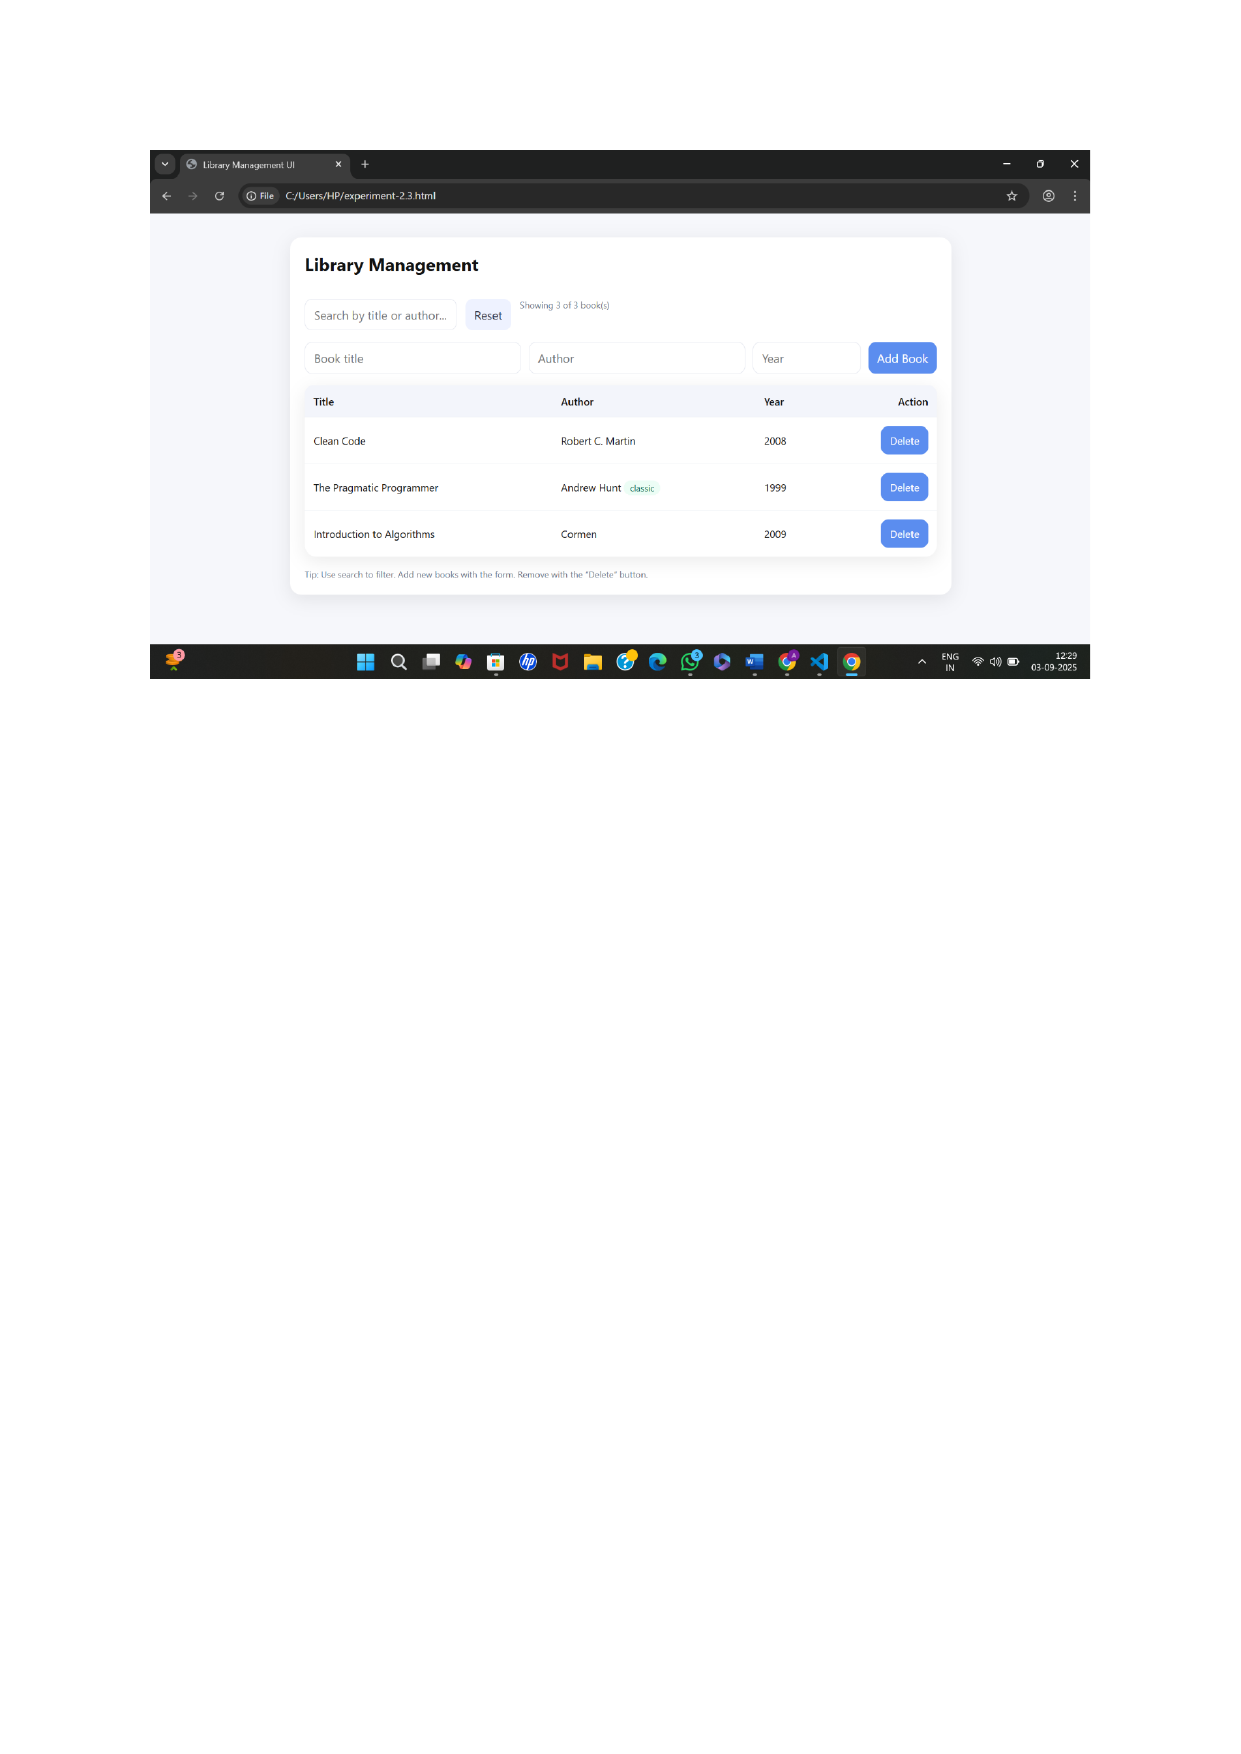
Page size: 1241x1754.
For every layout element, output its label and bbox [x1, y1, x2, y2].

picture [150, 150, 1091, 679]
